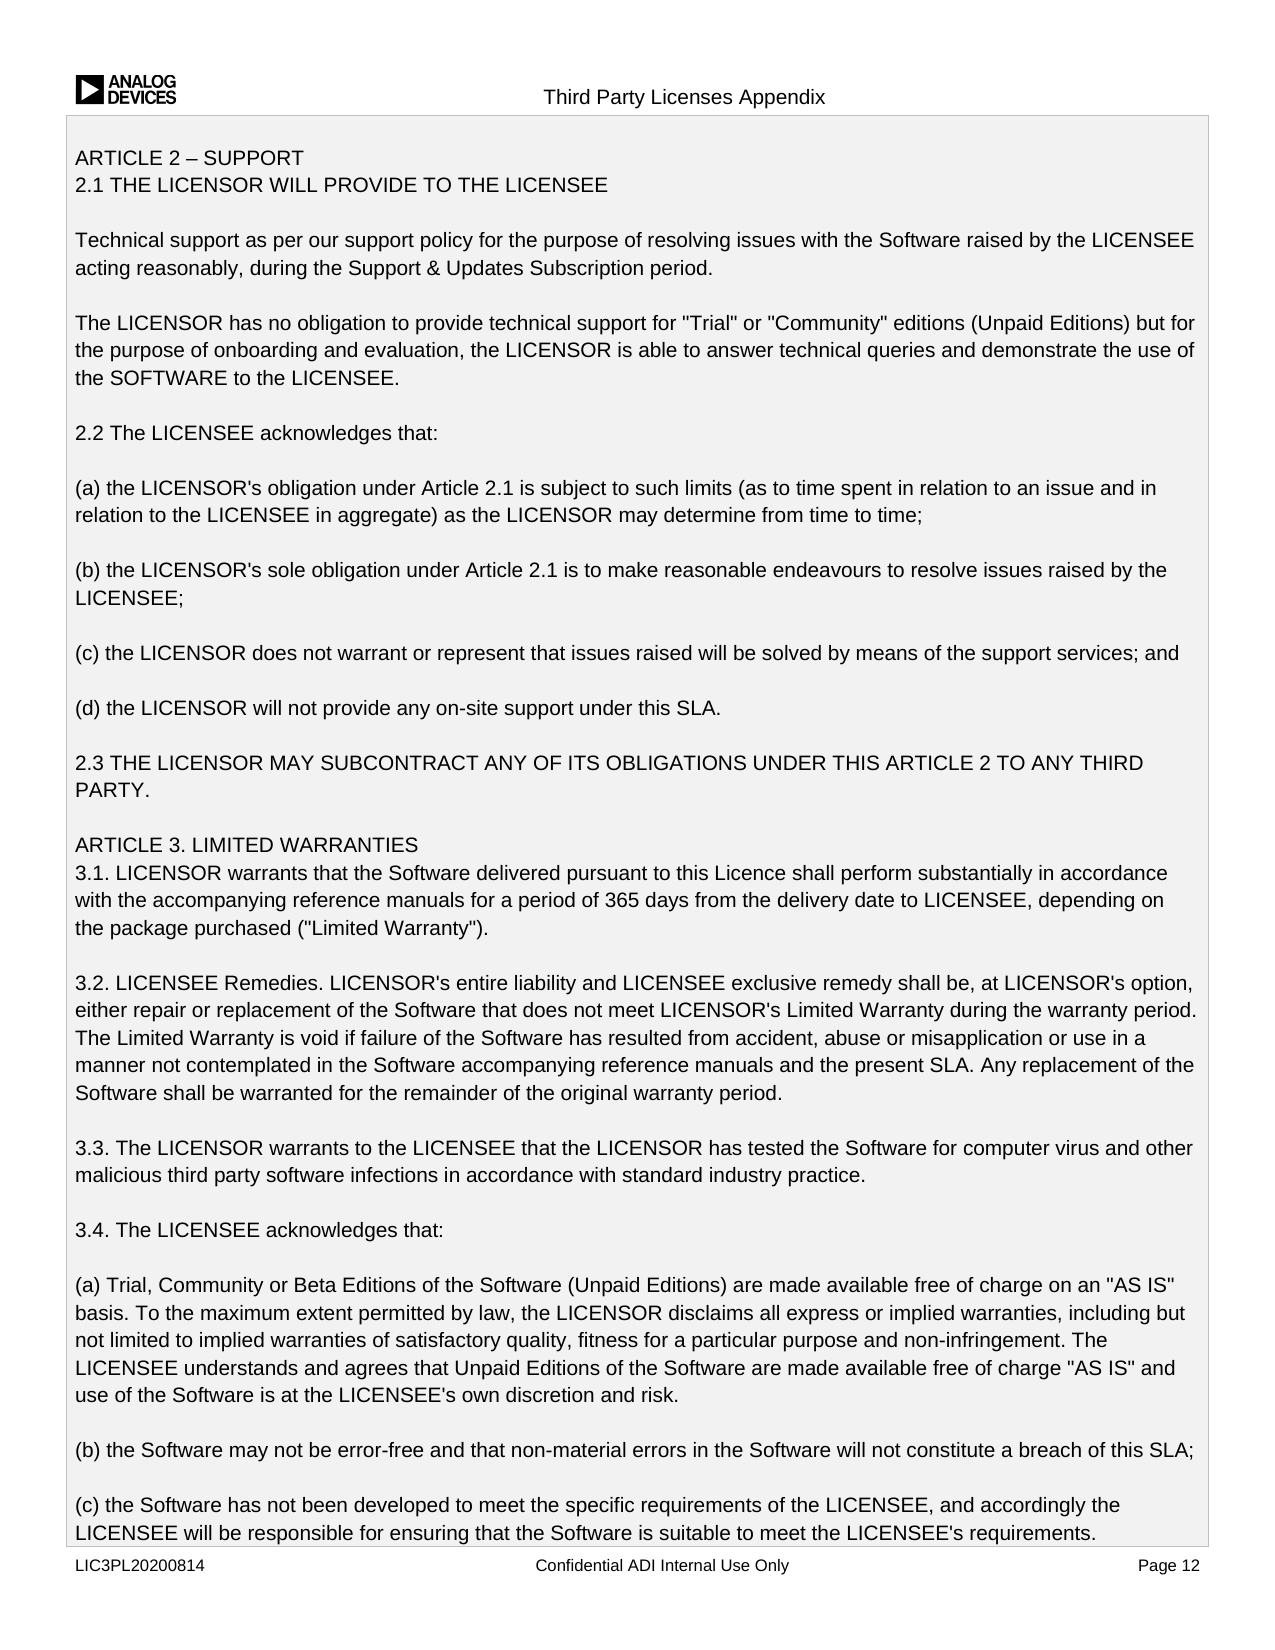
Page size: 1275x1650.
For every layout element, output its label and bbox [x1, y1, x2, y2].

text [67, 116, 1208, 1546]
picture [75, 75, 177, 105]
